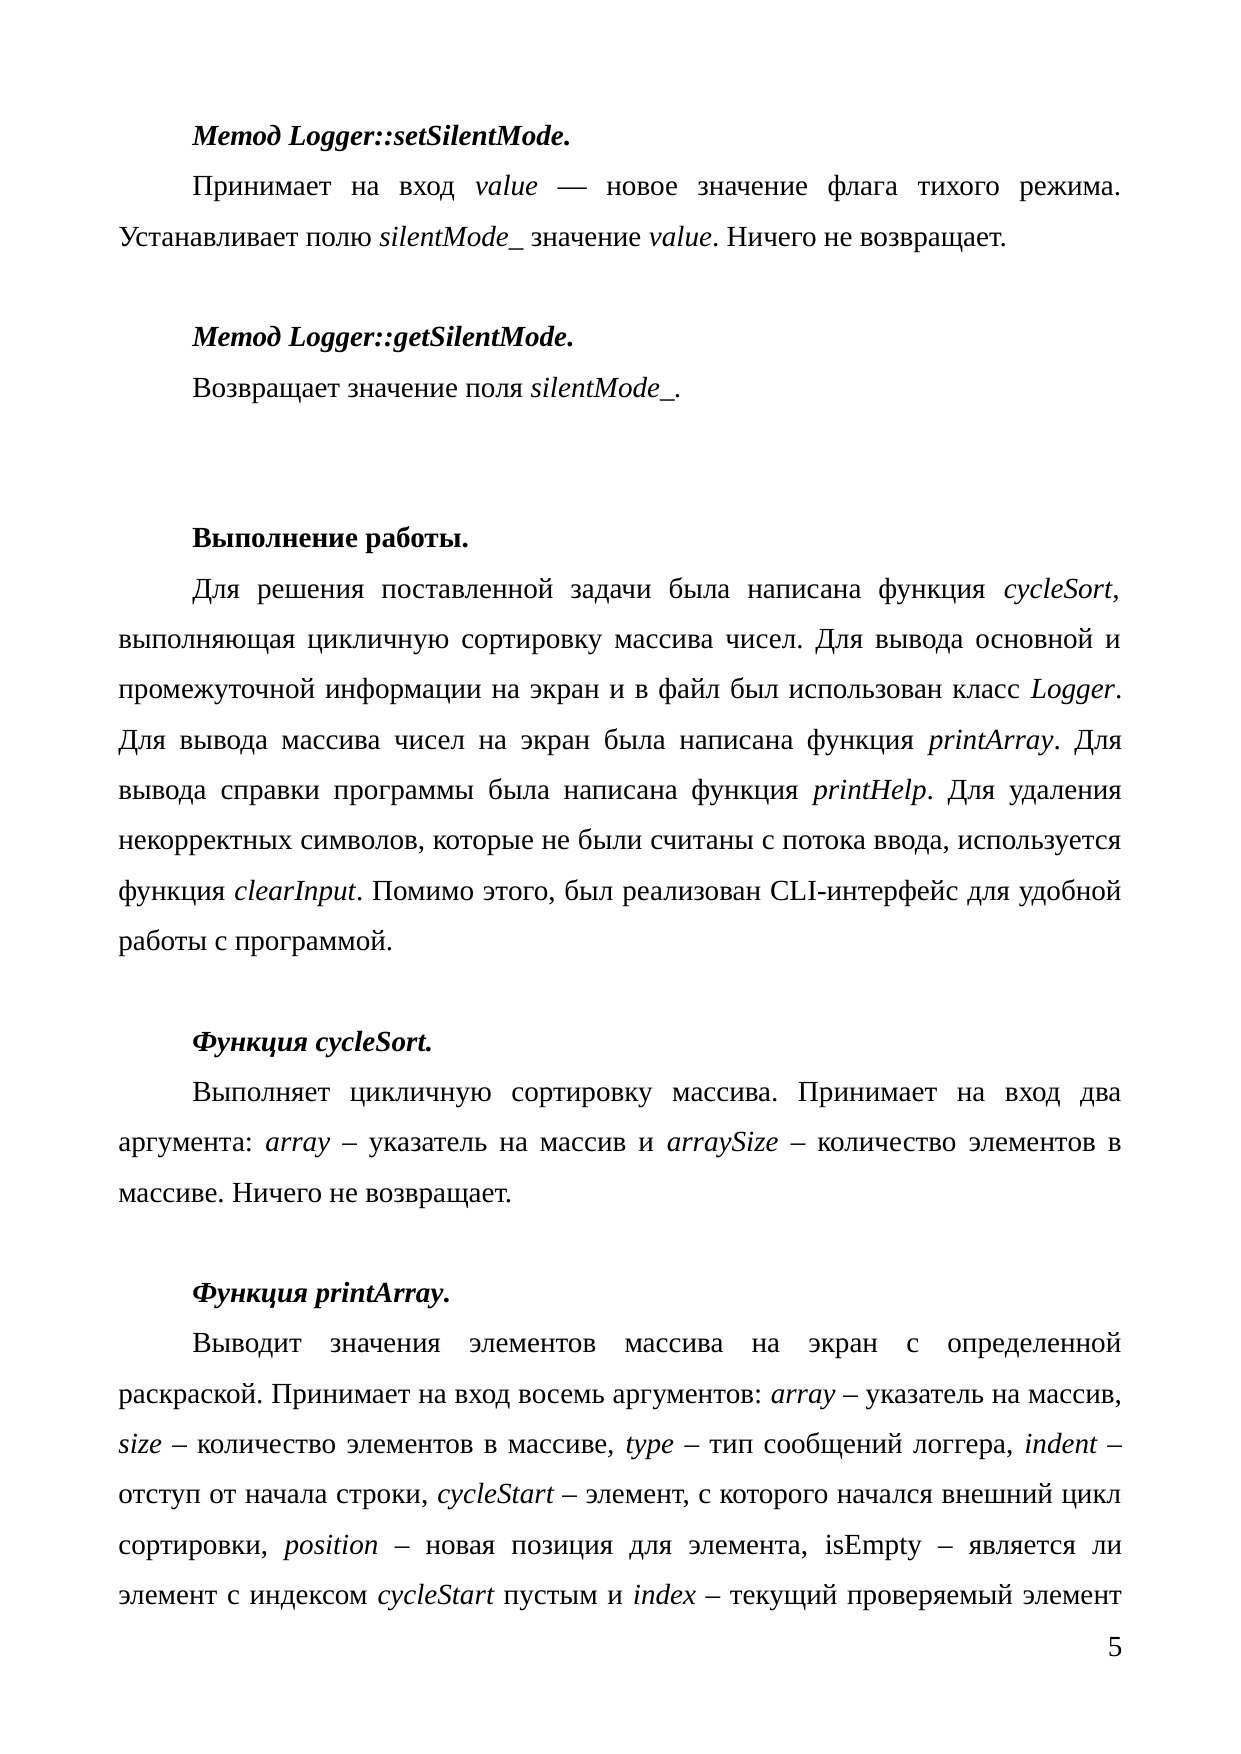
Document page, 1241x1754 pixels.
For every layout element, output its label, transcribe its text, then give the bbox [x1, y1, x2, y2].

text Возвращает значение поля silentMode_. [118, 370, 1122, 403]
subtitle Выполнение работы. [118, 521, 1122, 554]
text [118, 1326, 1122, 1611]
subtitle Метод Logger::setSilentMode. [118, 118, 1122, 152]
subtitle Функция printArray. [118, 1275, 1122, 1309]
text Выполняет цикличную сортировку массива. Принимает на вход два аргумента: array – указатель на массив и arraySize – количество элементов в массиве. Ничего не возвращает. [118, 1074, 1122, 1208]
subtitle Функция cycleSort. [118, 1024, 1122, 1057]
text Принимает на вход value — новое значение флага тихого режима. Устанавливает полю silentMode_ значение value. Ничего не возвращает. [118, 168, 1122, 252]
text Для решения поставленной задачи была написана функция cycleSort, выполняющая цикличную сортировку массива чисел. Для вывода основной и промежуточной информации на экран и в файл был использован класс Logger. Для вывода массива чисел на экран была написана функция printArray. Для вывода справки программы была написана функция printHelp. Для удаления некорректных символов, которые не были считаны с потока ввода, используется функция clearInput. Помимо этого, был реализован CLI-интерфейс для удобной работы с программой. [118, 571, 1122, 957]
subtitle Метод Logger::getSilentMode. [118, 319, 1122, 353]
